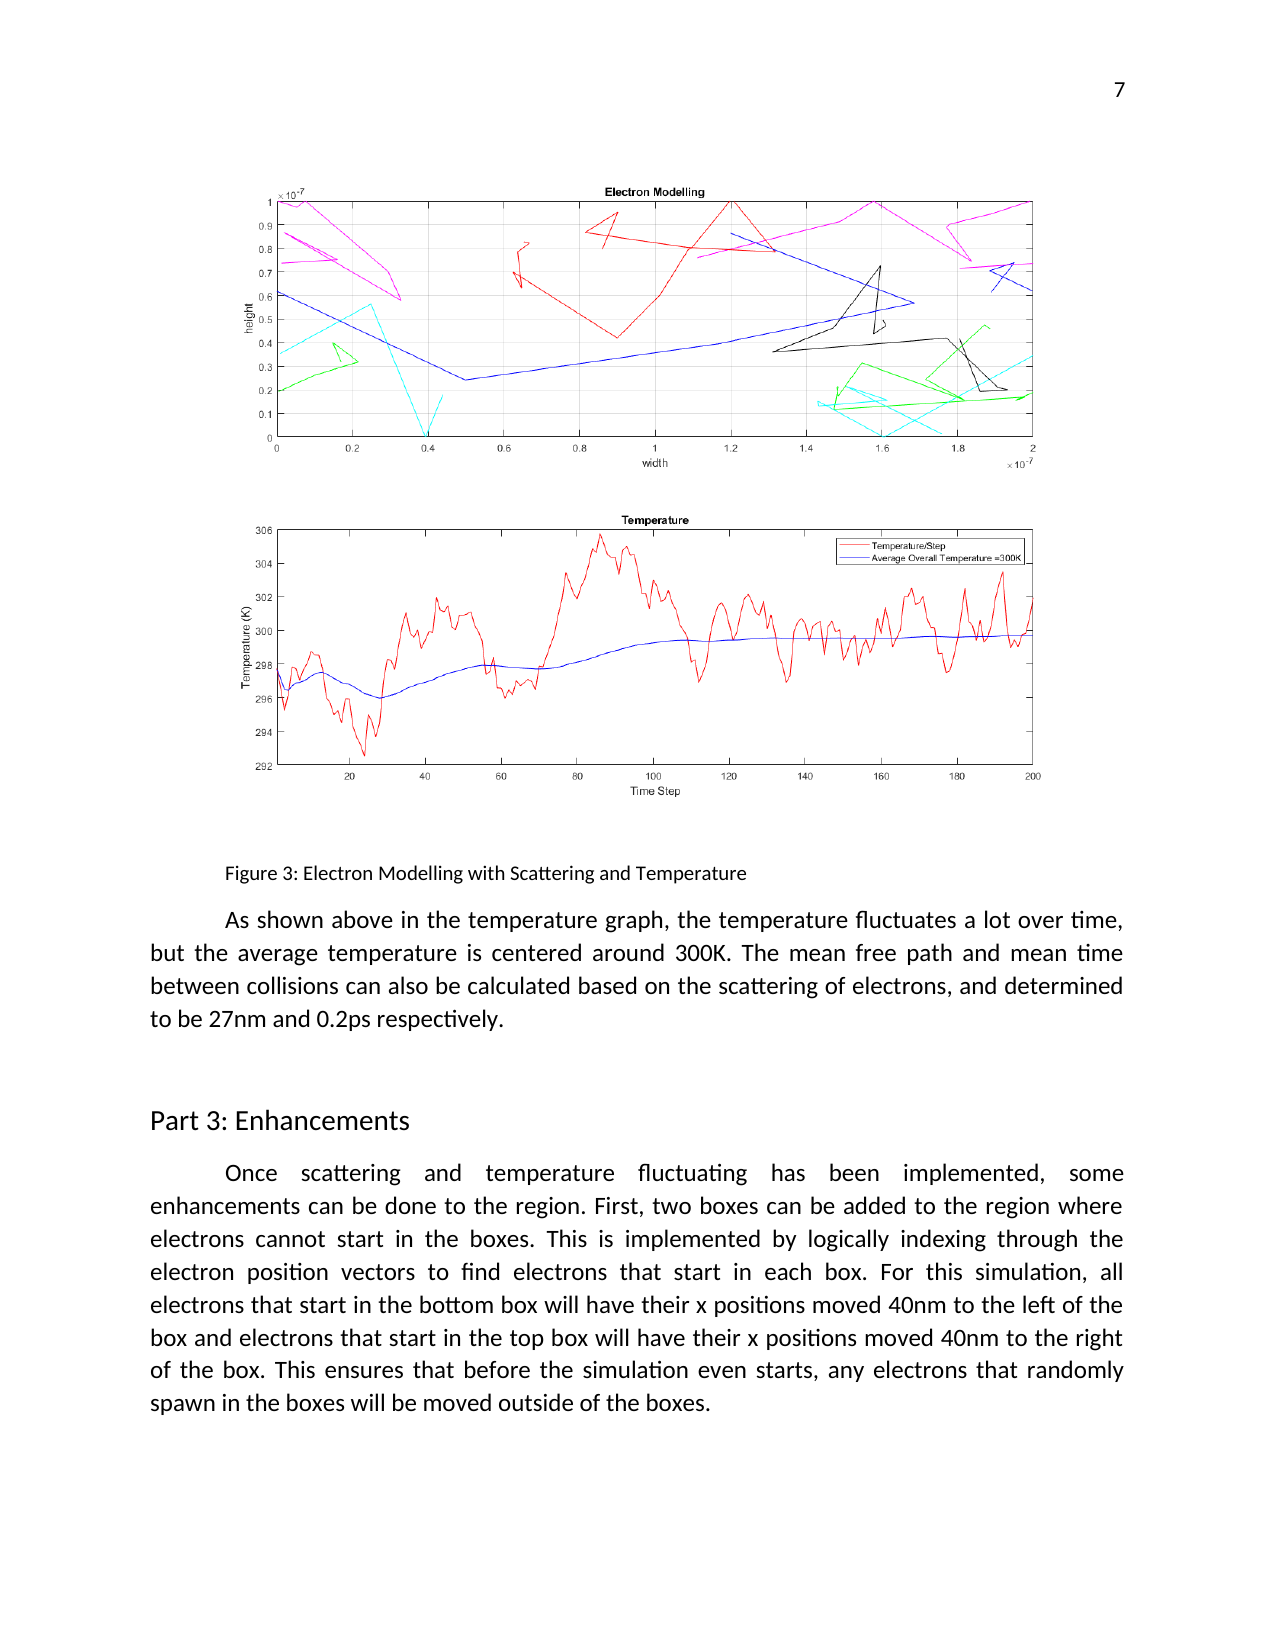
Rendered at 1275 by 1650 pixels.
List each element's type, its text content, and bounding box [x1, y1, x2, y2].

text Part 3: Enhancements [150, 1102, 1125, 1138]
picture [150, 150, 1125, 841]
text Once scattering and temperature fluctuating has been implemented, some enhancements can be done to the region. First, two boxes can be added to the region where electrons cannot start in the boxes. This is implemented by logically indexing through the electron position vectors to find electrons that start in each box. For this simulation, all electrons that start in the bottom box will have their x positions moved 40nm to the left of the box and electrons that start in the top box will have their x positions moved 40nm to the right of the box. This ensures that before the simulation even starts, any electrons that randomly spawn in the boxes will be moved outside of the boxes. [150, 1157, 1125, 1418]
text As shown above in the temperature graph, the temperature fluctuates a lot over time, but the average temperature is centered around 300K. The mean free path and mean time between collisions can also be calculated based on the scattering of electrons, and determined to be 27nm and 0.2ps respectively. [150, 904, 1125, 1033]
text Figure 3: Electron Modelling with Scattering and Temperature [150, 860, 1125, 885]
